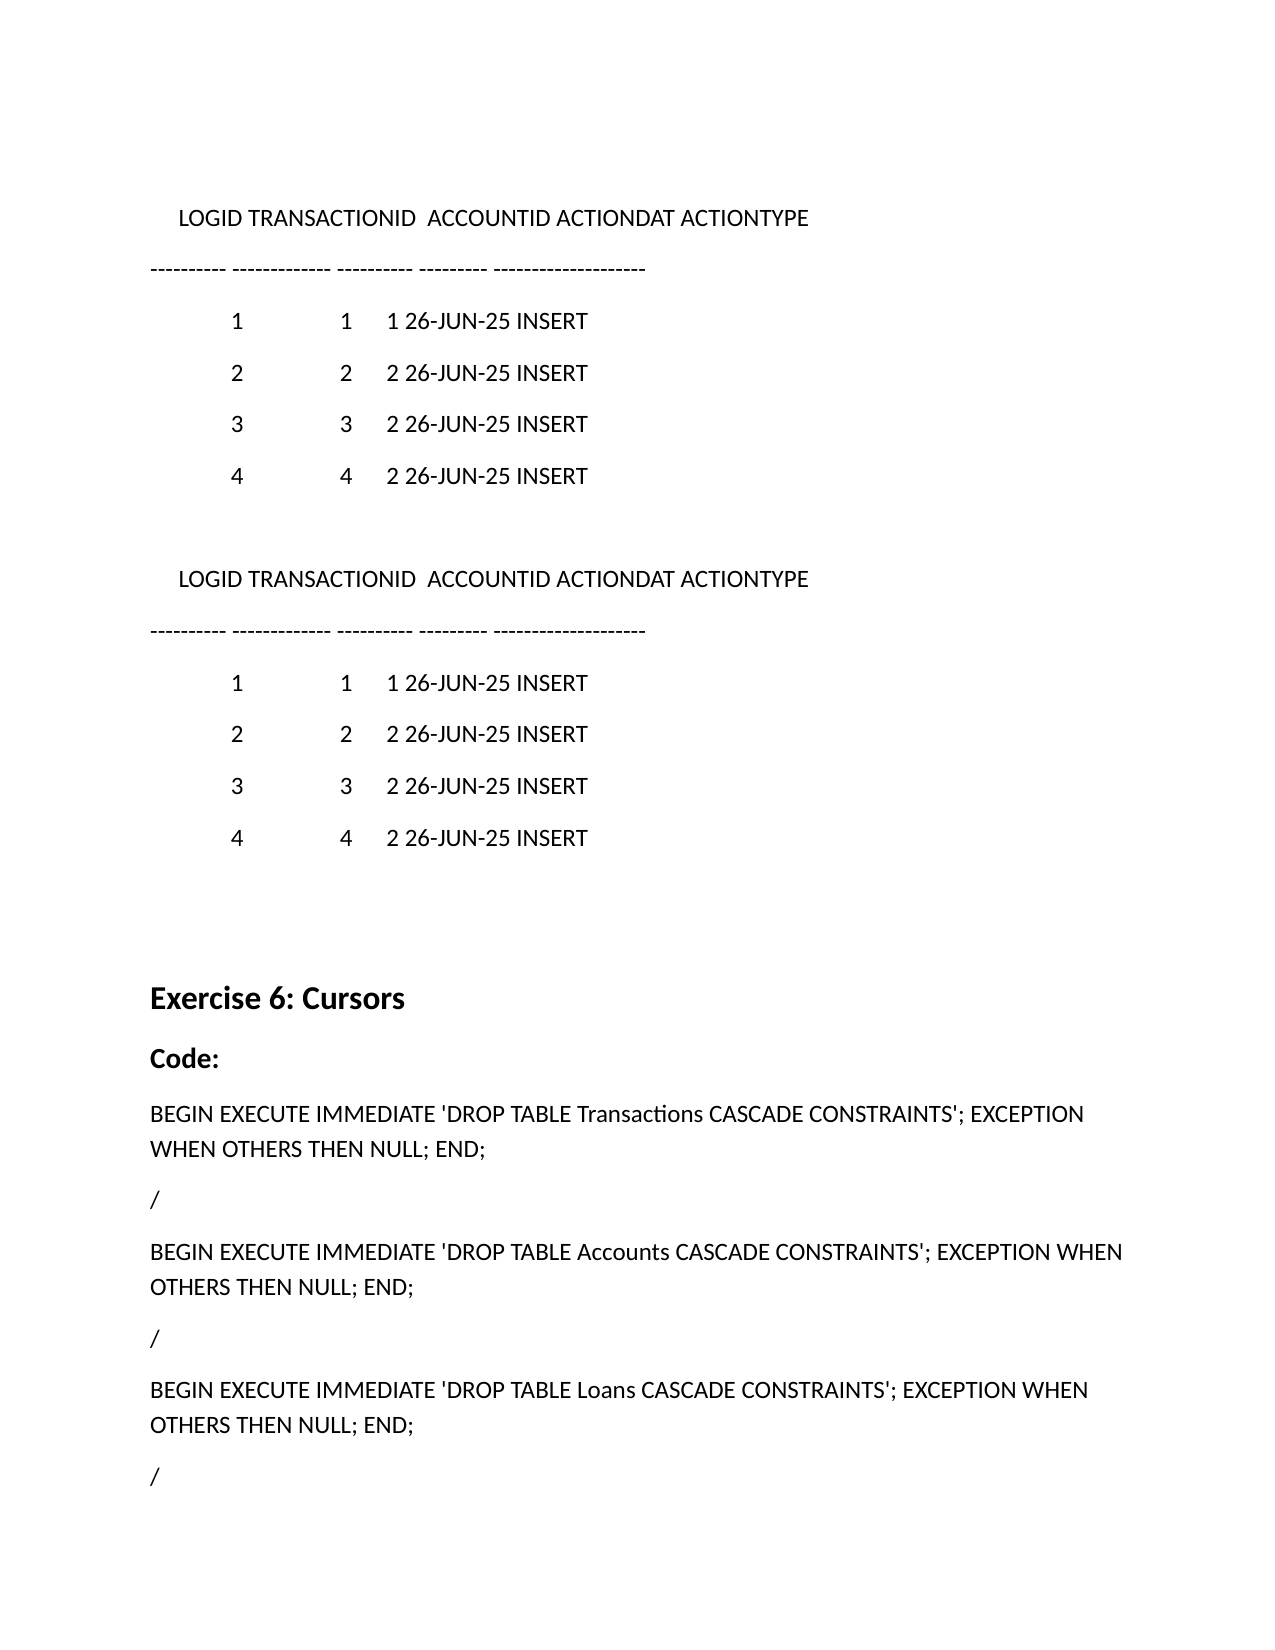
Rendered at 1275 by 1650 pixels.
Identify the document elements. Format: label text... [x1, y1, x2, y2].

text 1 1 1 26-JUN-25 INSERT [150, 305, 1125, 336]
text / [150, 1323, 1125, 1353]
text Code: [150, 1040, 1125, 1076]
text BEGIN EXECUTE IMMEDIATE 'DROP TABLE Transactions CASCADE CONSTRAINTS'; EXCEPTION WHEN OTHERS THEN NULL; END; [150, 1098, 1125, 1163]
text 2 2 2 26-JUN-25 INSERT [150, 718, 1125, 749]
text 3 3 2 26-JUN-25 INSERT [150, 408, 1125, 439]
text LOGID TRANSACTIONID ACCOUNTID ACTIONDAT ACTIONTYPE [150, 202, 1125, 232]
text BEGIN EXECUTE IMMEDIATE 'DROP TABLE Accounts CASCADE CONSTRAINTS'; EXCEPTION WHEN OTHERS THEN NULL; END; [150, 1236, 1125, 1302]
text 4 4 2 26-JUN-25 INSERT [150, 822, 1125, 852]
text 4 4 2 26-JUN-25 INSERT [150, 460, 1125, 491]
text / [150, 1461, 1125, 1492]
text 3 3 2 26-JUN-25 INSERT [150, 770, 1125, 801]
text ---------- ------------- ---------- --------- -------------------- [150, 253, 1125, 284]
text BEGIN EXECUTE IMMEDIATE 'DROP TABLE Loans CASCADE CONSTRAINTS'; EXCEPTION WHEN OTHERS THEN NULL; END; [150, 1374, 1125, 1440]
text Exercise 6: Cursors [150, 977, 1125, 1017]
text ---------- ------------- ---------- --------- -------------------- [150, 615, 1125, 646]
text 1 1 1 26-JUN-25 INSERT [150, 667, 1125, 697]
text 2 2 2 26-JUN-25 INSERT [150, 357, 1125, 387]
text LOGID TRANSACTIONID ACCOUNTID ACTIONDAT ACTIONTYPE [150, 563, 1125, 594]
text / [150, 1184, 1125, 1215]
